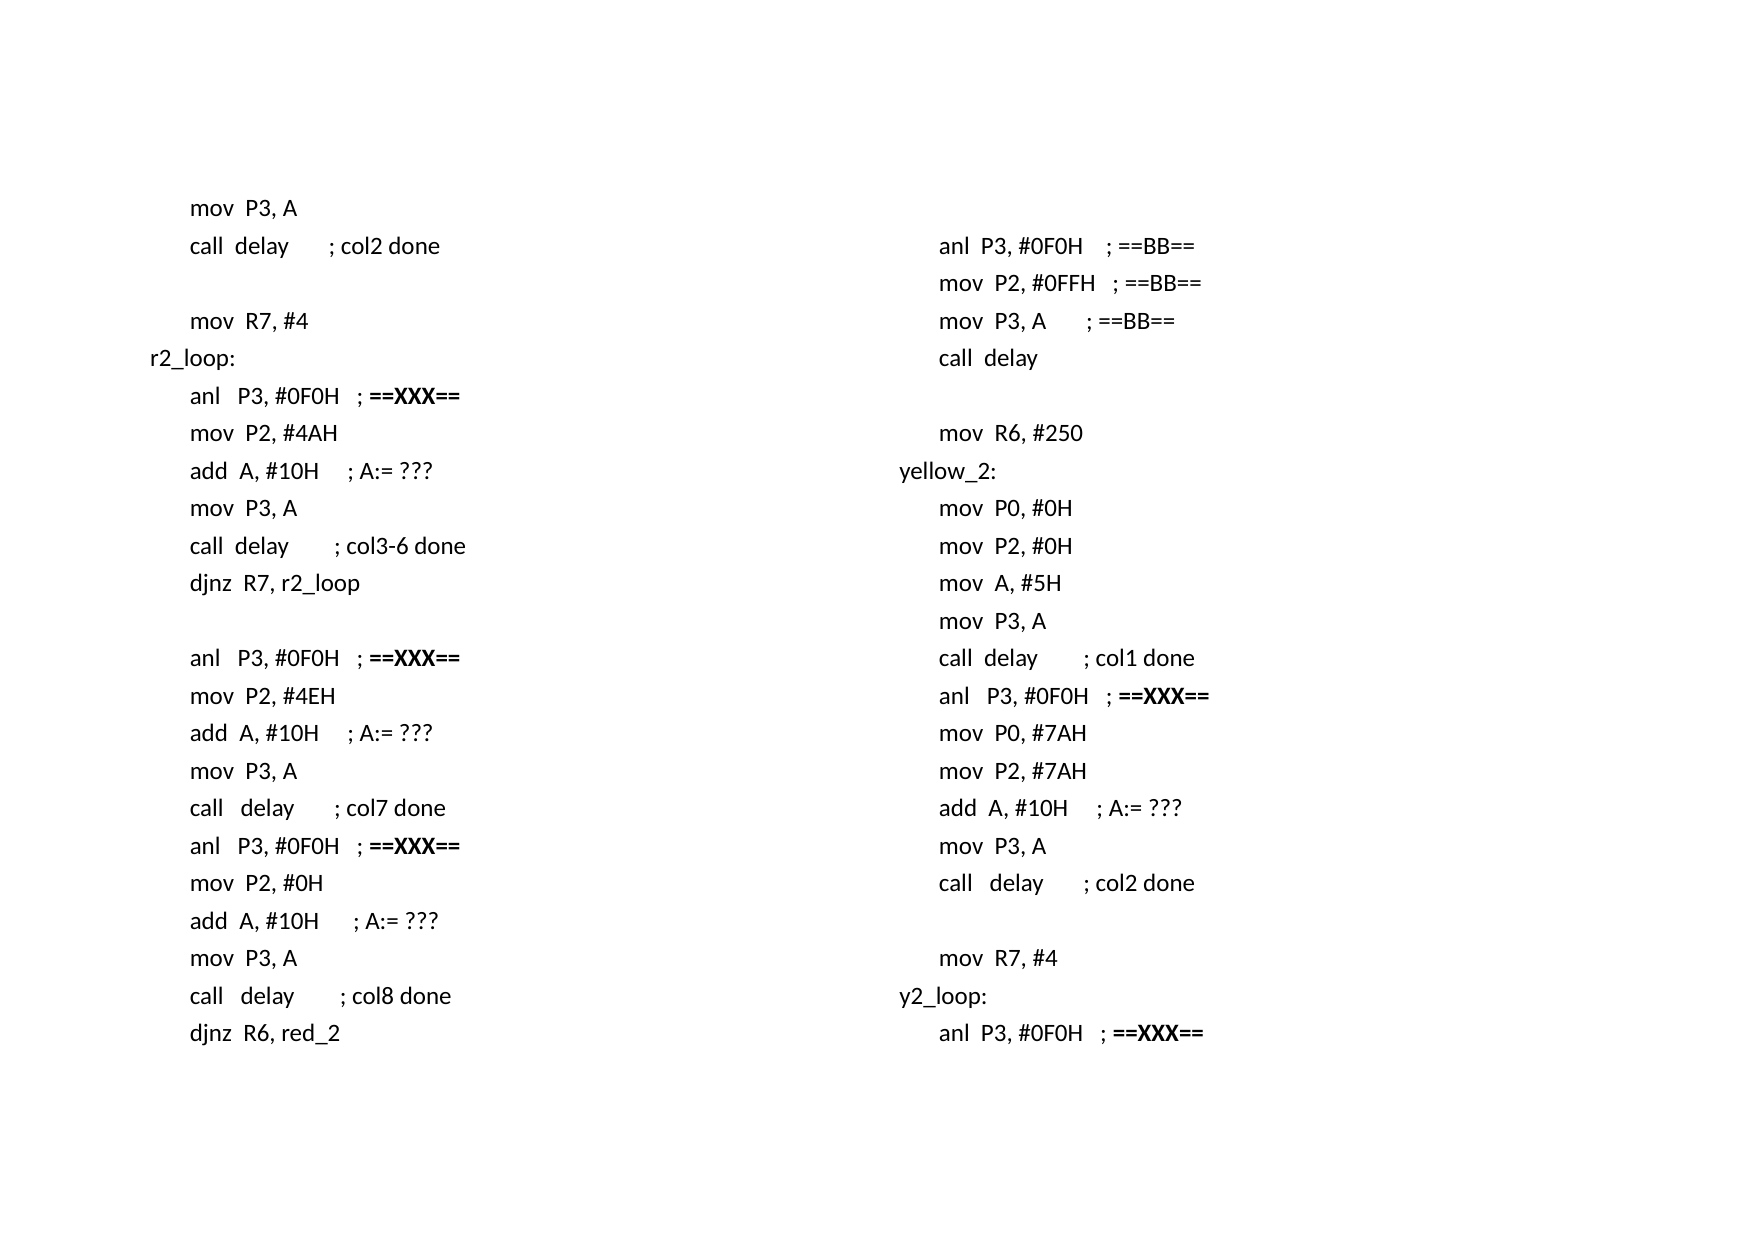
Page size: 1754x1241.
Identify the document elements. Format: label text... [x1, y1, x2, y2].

text add A, #10H ; A:= ??? [899, 789, 1604, 826]
text mov P2, #7AH [899, 751, 1604, 789]
text anl P3, #0F0H ; ==XXX== [150, 639, 855, 676]
text mov P2, #0FFH ; ==BB== [899, 264, 1604, 301]
text mov A, #5H [899, 564, 1604, 601]
text anl P3, #0F0H ; ==XXX== [899, 1014, 1604, 1051]
text call delay ; col8 done [150, 976, 855, 1014]
text add A, #10H ; A:= ??? [150, 901, 855, 939]
text mov P3, A [899, 601, 1604, 639]
text anl P3, #0F0H ; ==BB== [899, 226, 1604, 264]
text djnz R7, r2_loop [150, 564, 855, 601]
text add A, #10H ; A:= ??? [150, 451, 855, 489]
text call delay ; col3-6 done [150, 526, 855, 564]
text mov P2, #4AH [150, 414, 855, 451]
text r2_loop: [150, 339, 855, 376]
text mov P2, #0H [150, 864, 855, 901]
text mov P0, #7AH [899, 714, 1604, 751]
text mov P3, A ; ==BB== [899, 301, 1604, 339]
text call delay ; col2 done [899, 864, 1604, 901]
text mov R6, #250 [899, 414, 1604, 451]
text mov P2, #4EH [150, 676, 855, 714]
text mov R7, #4 [899, 939, 1604, 976]
text mov P3, A [150, 489, 855, 526]
text call delay ; col2 done [150, 226, 855, 264]
text mov R7, #4 [150, 301, 855, 339]
text anl P3, #0F0H ; ==XXX== [150, 376, 855, 414]
text mov P3, A [150, 751, 855, 789]
text mov P0, #0H [899, 489, 1604, 526]
text add A, #10H ; A:= ??? [150, 714, 855, 751]
text yellow_2: [899, 451, 1604, 489]
text anl P3, #0F0H ; ==XXX== [150, 826, 855, 864]
text djnz R6, red_2 [150, 1014, 855, 1051]
text anl P3, #0F0H ; ==XXX== [899, 676, 1604, 714]
text mov P3, A [150, 189, 855, 226]
text call delay [899, 339, 1604, 376]
text mov P3, A [899, 826, 1604, 864]
text mov P2, #0H [899, 526, 1604, 564]
text call delay ; col1 done [899, 639, 1604, 676]
text mov P3, A [150, 939, 855, 976]
text y2_loop: [899, 976, 1604, 1014]
text call delay ; col7 done [150, 789, 855, 826]
